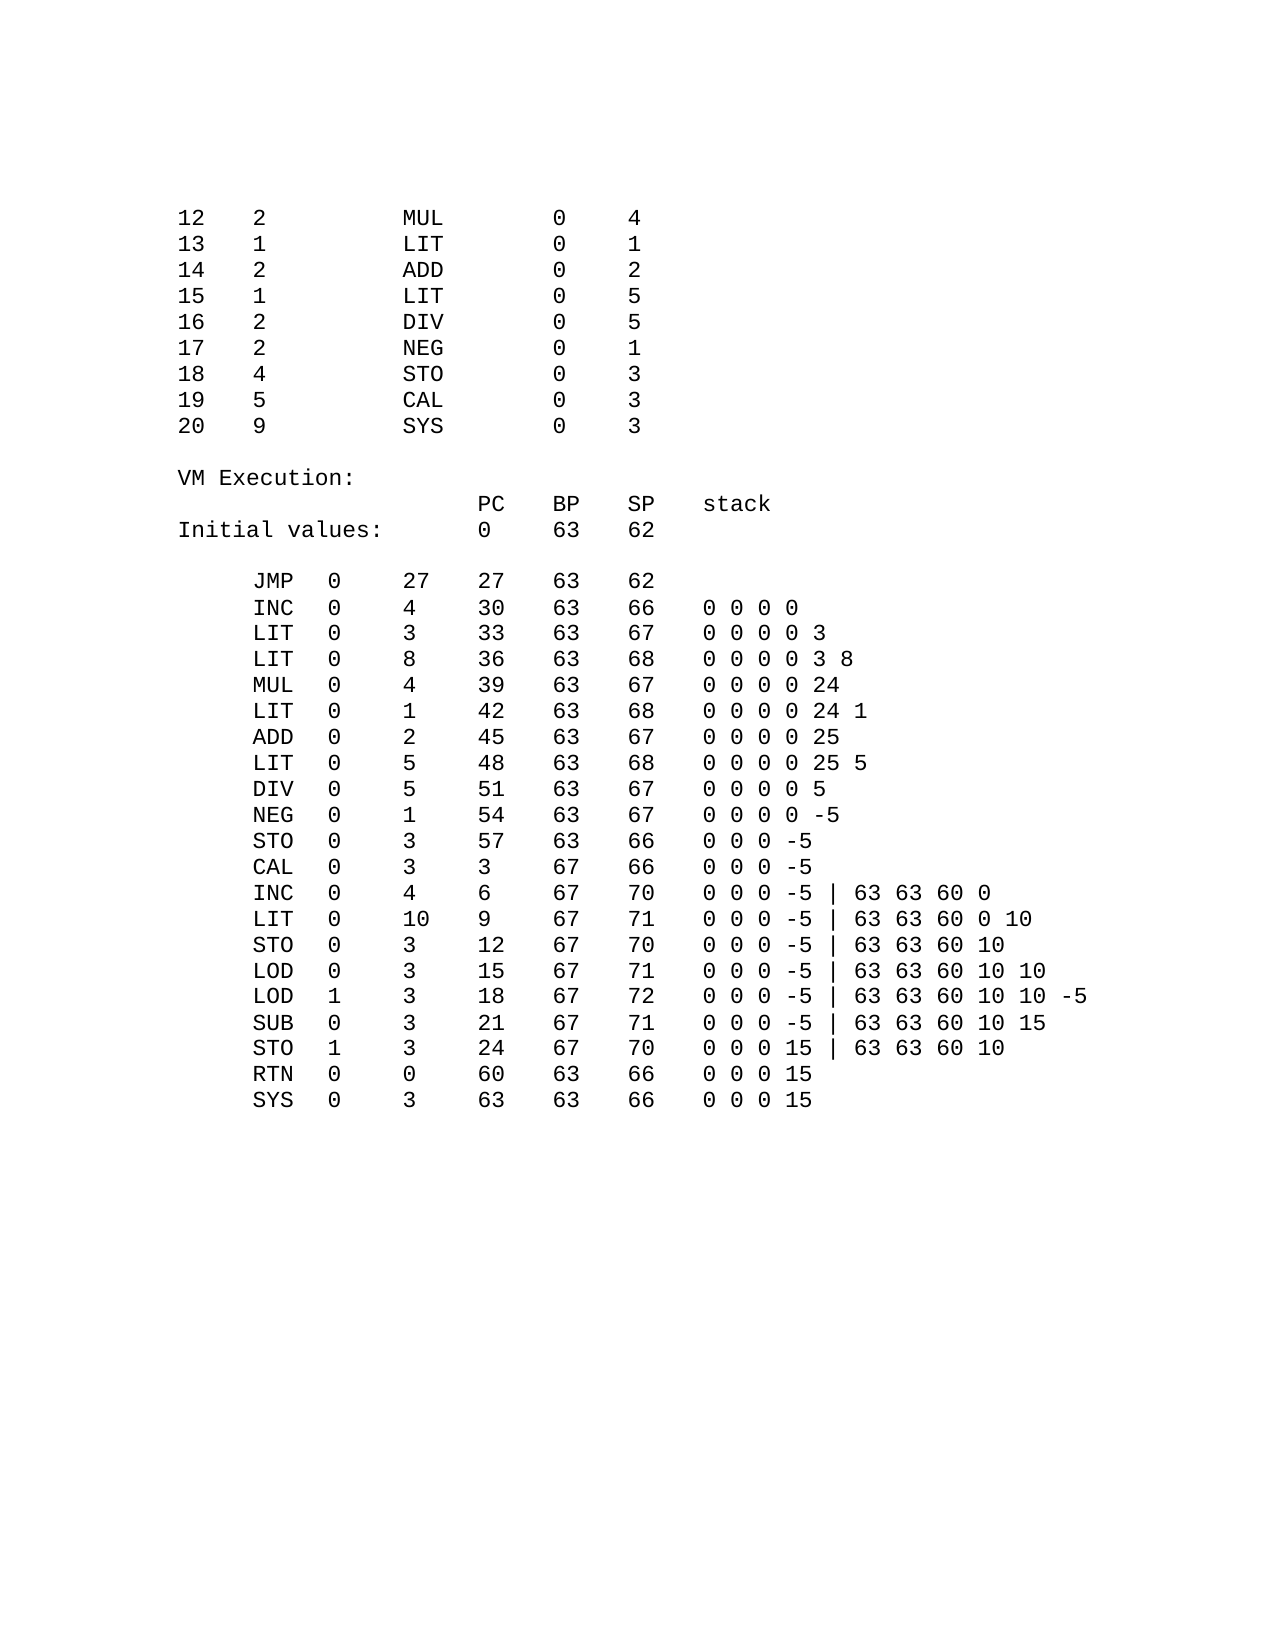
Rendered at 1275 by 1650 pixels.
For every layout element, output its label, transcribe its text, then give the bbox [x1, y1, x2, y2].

text 20 9 SYS 0 3 [177, 414, 1098, 440]
text ADD 0 2 45 63 67 0 0 0 0 25 [177, 726, 1098, 751]
text LIT 0 8 36 63 68 0 0 0 0 3 8 [177, 648, 1098, 674]
text SYS 0 3 63 63 66 0 0 0 15 [177, 1089, 1098, 1114]
text LOD 1 3 18 67 72 0 0 0 -5 | 63 63 60 10 10 -5 [177, 985, 1098, 1011]
text 15 1 LIT 0 5 [177, 284, 1098, 311]
text INC 0 4 30 63 66 0 0 0 0 [177, 596, 1098, 622]
text STO 0 3 12 67 70 0 0 0 -5 | 63 63 60 10 [177, 933, 1098, 959]
text PC BP SP stack [177, 492, 1098, 518]
text JMP 0 27 27 63 62 [177, 570, 1098, 596]
text Initial values: 0 63 62 [177, 518, 1098, 544]
text 14 2 ADD 0 2 [177, 259, 1098, 284]
text 13 1 LIT 0 1 [177, 233, 1098, 259]
text SUB 0 3 21 67 71 0 0 0 -5 | 63 63 60 10 15 [177, 1011, 1098, 1037]
text DIV 0 5 51 63 67 0 0 0 0 5 [177, 777, 1098, 803]
text STO 1 3 24 67 70 0 0 0 15 | 63 63 60 10 [177, 1037, 1098, 1063]
text 12 2 MUL 0 4 [177, 207, 1098, 233]
text LIT 0 10 9 67 71 0 0 0 -5 | 63 63 60 0 10 [177, 907, 1098, 933]
text VM Execution: [177, 466, 1098, 492]
text LIT 0 5 48 63 68 0 0 0 0 25 5 [177, 751, 1098, 777]
text NEG 0 1 54 63 67 0 0 0 0 -5 [177, 803, 1098, 829]
text INC 0 4 6 67 70 0 0 0 -5 | 63 63 60 0 [177, 881, 1098, 907]
text 18 4 STO 0 3 [177, 362, 1098, 388]
text 17 2 NEG 0 1 [177, 336, 1098, 362]
text RTN 0 0 60 63 66 0 0 0 15 [177, 1063, 1098, 1089]
text LIT 0 3 33 63 67 0 0 0 0 3 [177, 622, 1098, 648]
text STO 0 3 57 63 66 0 0 0 -5 [177, 829, 1098, 855]
text LIT 0 1 42 63 68 0 0 0 0 24 1 [177, 699, 1098, 726]
text 19 5 CAL 0 3 [177, 388, 1098, 414]
text CAL 0 3 3 67 66 0 0 0 -5 [177, 855, 1098, 881]
text LOD 0 3 15 67 71 0 0 0 -5 | 63 63 60 10 10 [177, 959, 1098, 985]
text MUL 0 4 39 63 67 0 0 0 0 24 [177, 674, 1098, 699]
text 16 2 DIV 0 5 [177, 311, 1098, 336]
